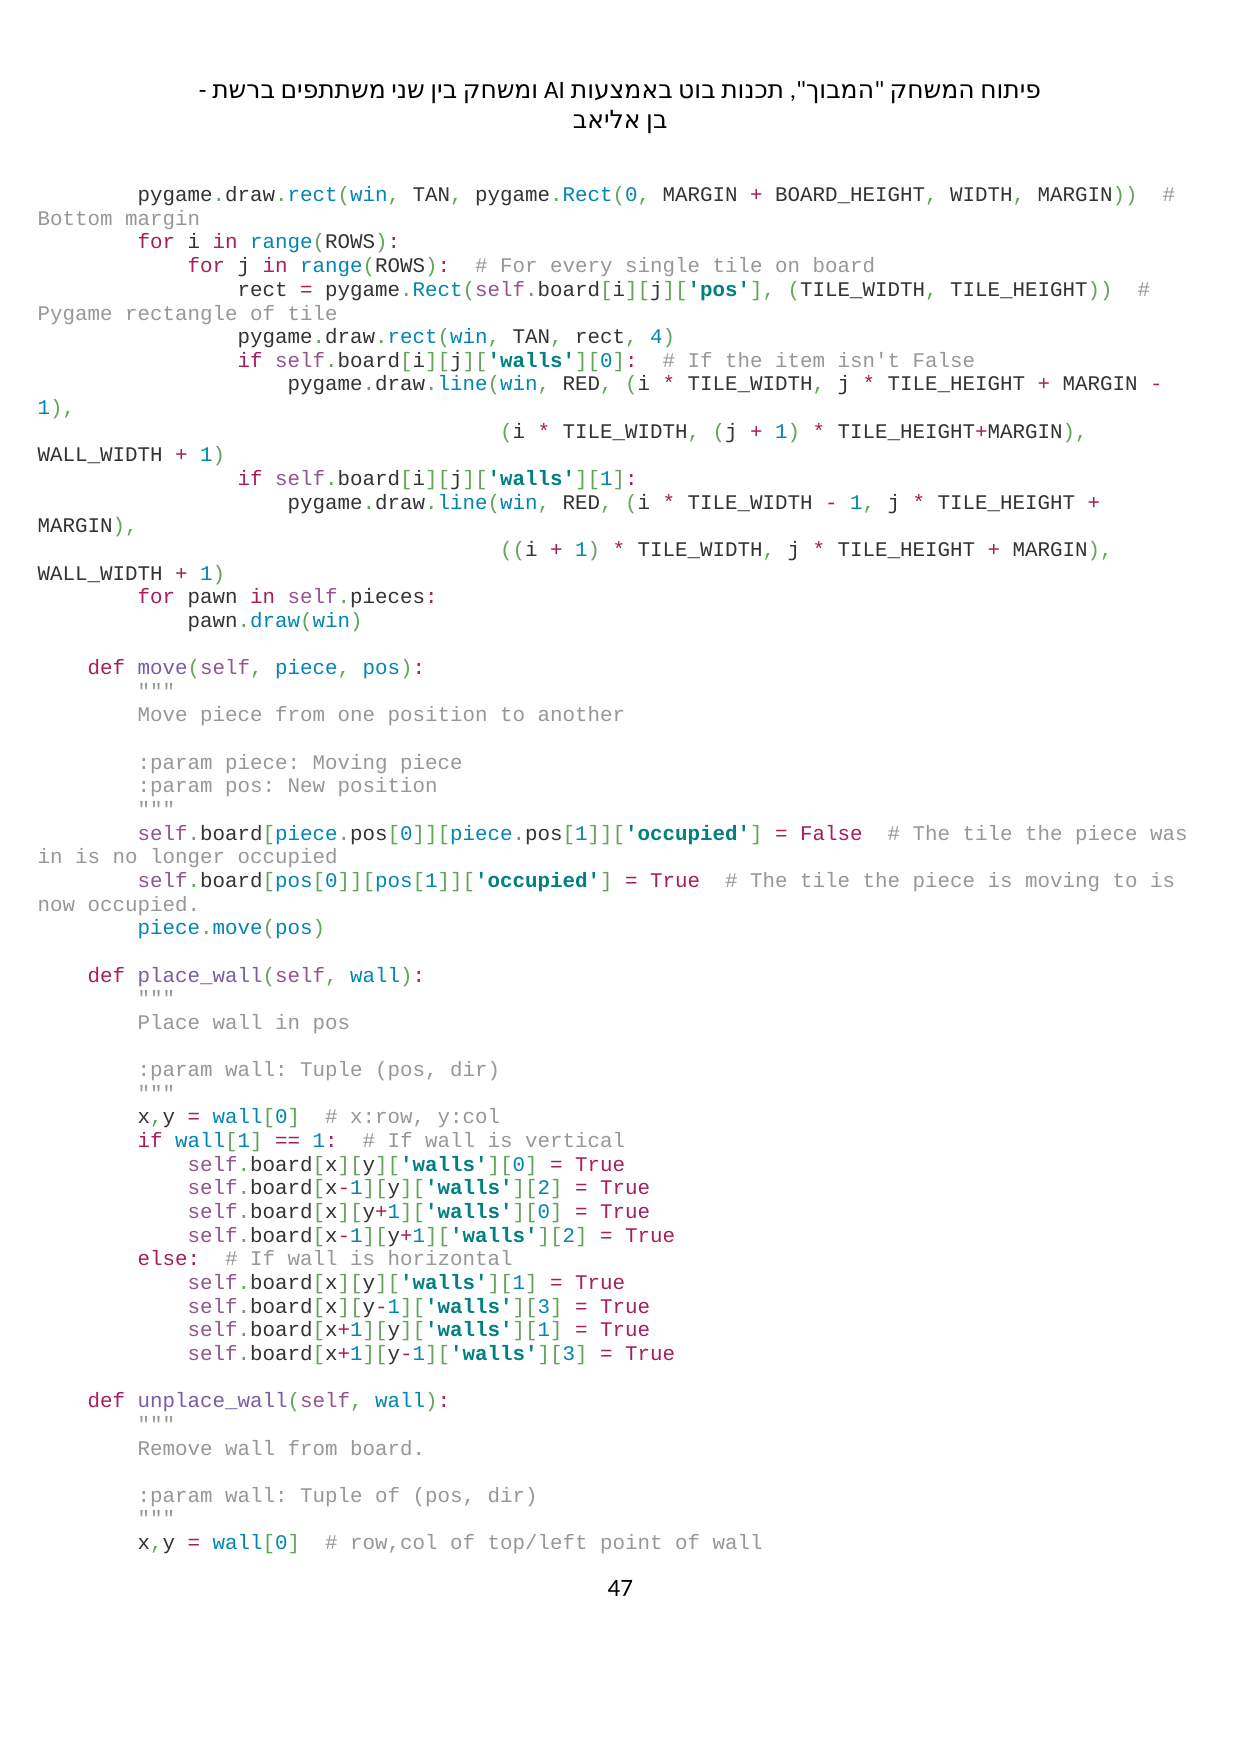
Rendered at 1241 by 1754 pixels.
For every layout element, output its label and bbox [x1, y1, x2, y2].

text [37, 184, 1203, 1556]
